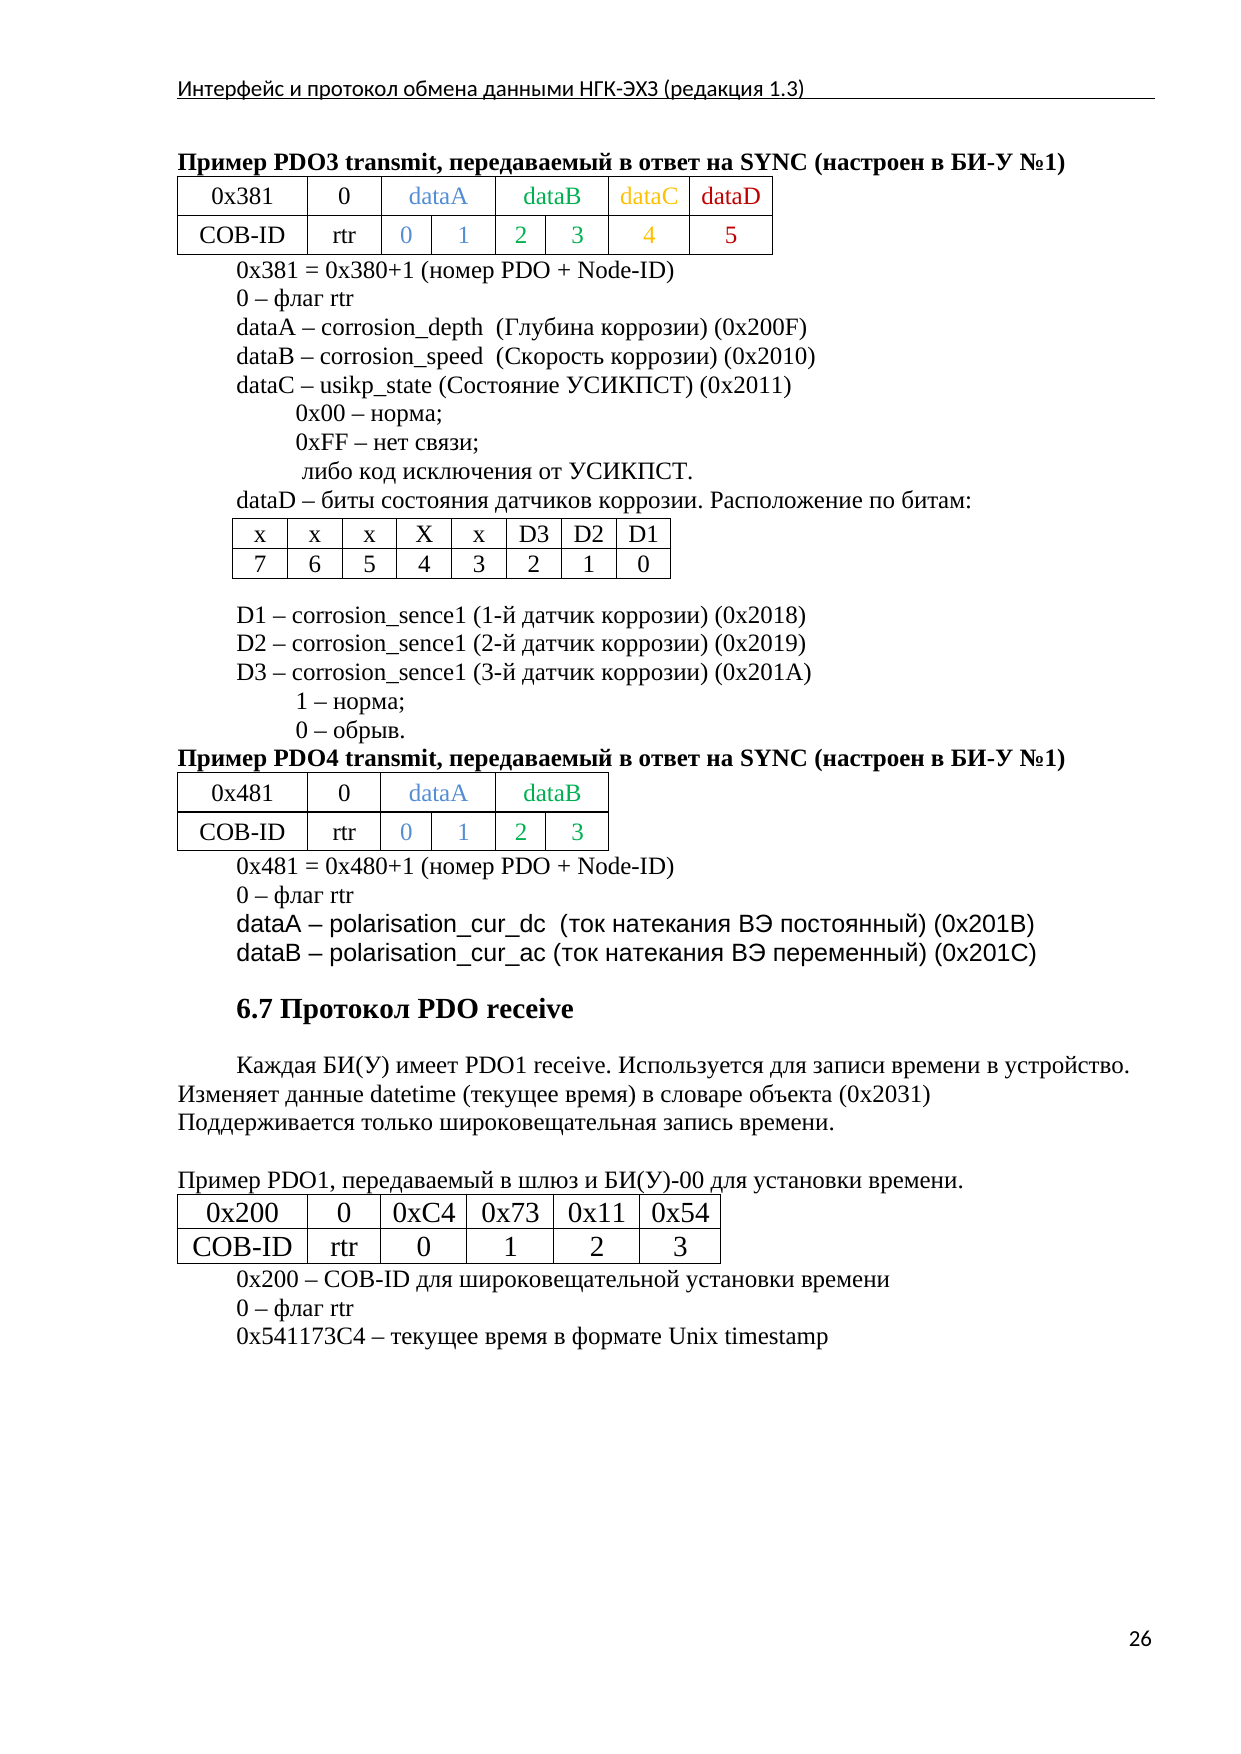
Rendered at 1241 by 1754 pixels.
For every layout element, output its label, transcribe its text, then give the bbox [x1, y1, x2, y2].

table_cell 3 [452, 549, 506, 578]
table_header 0 [308, 177, 381, 215]
table_cell 3 [546, 216, 608, 254]
table_cell 0 [382, 216, 431, 254]
table_cell 0 [381, 813, 431, 850]
text 0 – флаг rtr [236, 283, 1152, 312]
table_header x [343, 519, 396, 548]
table_header 0xC4 [381, 1195, 466, 1228]
text dataB – corrosion_speed (Скорость коррозии) (0x2010) [236, 341, 1152, 370]
text D1 – corrosion_sence1 (1-й датчик коррозии) (0x2018) [236, 600, 1152, 628]
table_cell COB-ID [178, 813, 307, 850]
table_cell 0 [617, 549, 670, 578]
table_header dataB [496, 773, 608, 811]
table_cell 5 [690, 216, 772, 254]
table_cell rtr [308, 813, 380, 850]
text Пример PDO4 transmit, передаваемый в ответ на SYNC (настроен в БИ-У №1) [177, 743, 1152, 772]
table_cell 5 [343, 549, 396, 578]
table_cell 2 [496, 813, 545, 850]
table_header 0 [308, 773, 380, 811]
text dataB – polarisation_cur_ac (ток натекания ВЭ переменный) (0x201C) [236, 938, 1152, 966]
text D2 – corrosion_sence1 (2-й датчик коррозии) (0x2019) [236, 628, 1152, 657]
table_cell 7 [233, 549, 287, 578]
text либо код исключения от УСИКПСТ. [236, 456, 1152, 485]
table_header D3 [507, 519, 561, 548]
table_cell rtr [308, 1229, 380, 1263]
table_cell 4 [397, 549, 451, 578]
text 0x541173C4 – текущее время в формате Unix timestamp [236, 1321, 1152, 1350]
table_cell rtr [308, 216, 381, 254]
text dataC – usikp_state (Состояние УСИКПСТ) (0x2011) [236, 370, 1152, 398]
table_cell 1 [432, 216, 495, 254]
table_header x [233, 519, 287, 548]
table_cell 4 [609, 216, 689, 254]
text Пример PDO3 transmit, передаваемый в ответ на SYNC (настроен в БИ-У №1) [177, 147, 1152, 176]
table_header dataA [381, 773, 495, 811]
table_cell COB-ID [178, 216, 307, 254]
table_cell COB-ID [178, 1229, 307, 1263]
table_cell 1 [432, 813, 495, 850]
text 0 – обрыв. [295, 715, 1152, 743]
table_cell 0 [381, 1229, 466, 1263]
table_cell 3 [546, 813, 608, 850]
text 0 – флаг rtr [236, 880, 1152, 909]
text 0 – флаг rtr [236, 1293, 1152, 1321]
table_cell 6 [288, 549, 342, 578]
table_cell 2 [507, 549, 561, 578]
table_cell 2 [496, 216, 545, 254]
table_header dataD [690, 177, 772, 215]
text 0xFF – нет связи; [236, 427, 1152, 456]
table_header 0 [308, 1195, 380, 1228]
text 0x381 = 0x380+1 (номер PDO + Node-ID) [236, 255, 1152, 283]
table_header 0x200 [178, 1195, 307, 1228]
text 0x200 – COB-ID для широковещательной установки времени [236, 1264, 1152, 1293]
table_header X [397, 519, 451, 548]
table_cell 3 [640, 1229, 720, 1263]
text 1 – норма; [295, 686, 1152, 715]
table_header D1 [617, 519, 670, 548]
table_header 0x73 [467, 1195, 553, 1228]
table_header dataA [382, 177, 495, 215]
table_header D2 [562, 519, 616, 548]
text 0x481 = 0x480+1 (номер PDO + Node-ID) [236, 851, 1152, 880]
text dataA – polarisation_cur_dc (ток натекания ВЭ постоянный) (0x201B) [236, 909, 1152, 938]
text Пример PDO1, передаваемый в шлюз и БИ(У)-00 для установки времени. [177, 1165, 1152, 1194]
table_header x [288, 519, 342, 548]
text dataD – биты состояния датчиков коррозии. Расположение по битам: [236, 485, 1152, 513]
table_cell 1 [467, 1229, 553, 1263]
table_header 0x54 [640, 1195, 720, 1228]
table_header 0x11 [554, 1195, 639, 1228]
table_header 0x381 [178, 177, 307, 215]
table_header dataB [496, 177, 608, 215]
table_header x [452, 519, 506, 548]
text Поддерживается только широковещательная запись времени. [177, 1107, 1152, 1136]
text D3 – corrosion_sence1 (3-й датчик коррозии) (0x201A) [236, 657, 1152, 686]
table_cell 1 [562, 549, 616, 578]
text 0x00 – норма; [236, 398, 1152, 427]
text Протокол PDO receive [236, 991, 1152, 1025]
table_cell 2 [554, 1229, 639, 1263]
text Изменяет данные datetime (текущее время) в словаре объекта (0x2031) [177, 1079, 1152, 1107]
table_header 0x481 [178, 773, 307, 811]
text Каждая БИ(У) имеет PDO1 receive. Используется для записи времени в устройство. [177, 1050, 1152, 1079]
text dataA – corrosion_depth (Глубина коррозии) (0x200F) [236, 312, 1152, 341]
table_header dataC [609, 177, 689, 215]
